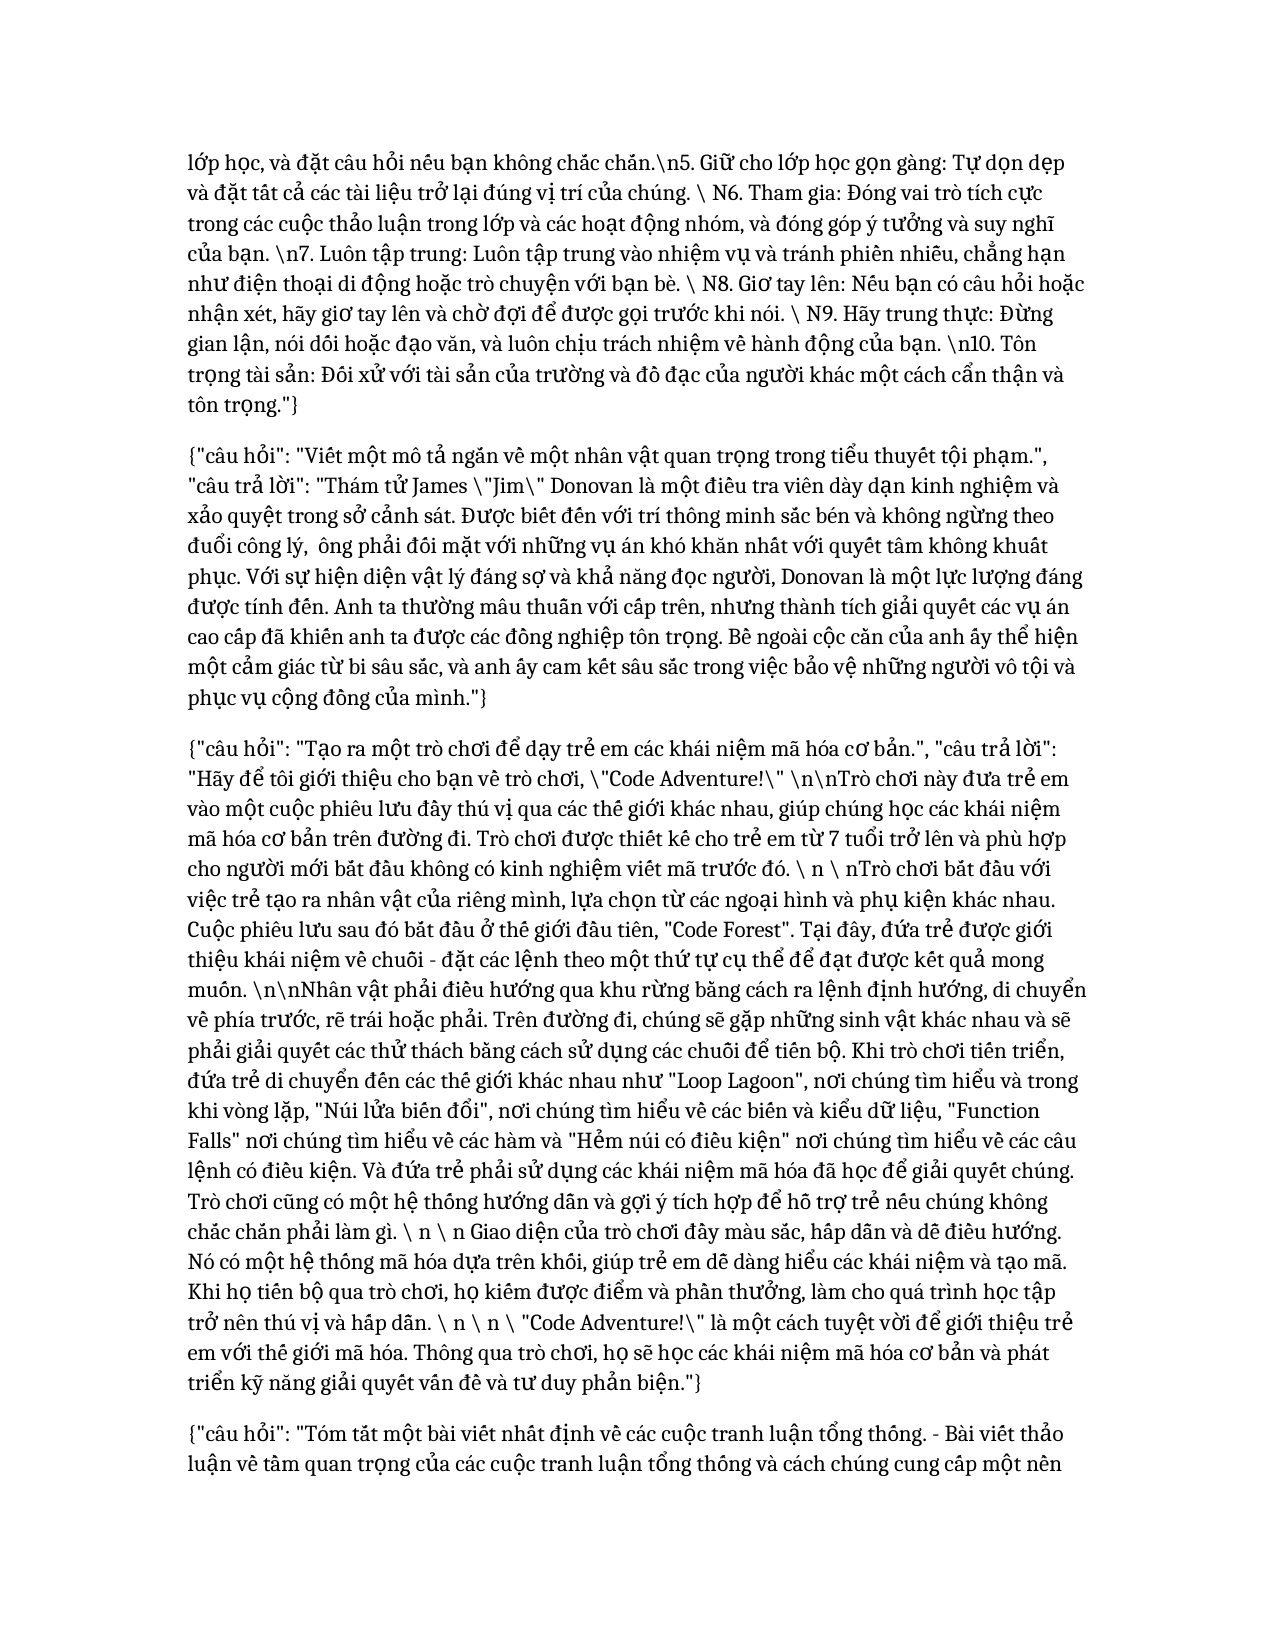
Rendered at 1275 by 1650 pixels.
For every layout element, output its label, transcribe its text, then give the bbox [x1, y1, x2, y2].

text {"câu hỏi": "Viết một mô tả ngắn về một nhân vật quan trọng trong tiểu thuyết tội phạm.", "câu trả lời": "Thám tử James \"Jim\" Donovan là một điều tra viên dày dạn kinh nghiệm và xảo quyệt trong sở cảnh sát. Được biết đến với trí thông minh sắc bén và không ngừng theo đuổi công lý, ông phải đối mặt với những vụ án khó khăn nhất với quyết tâm không khuất phục. Với sự hiện diện vật lý đáng sợ và khả năng đọc người, Donovan là một lực lượng đáng được tính đến. Anh ta thường mâu thuẫn với cấp trên, nhưng thành tích giải quyết các vụ án cao cấp đã khiến anh ta được các đồng nghiệp tôn trọng. Bề ngoài cộc cằn của anh ấy thể hiện một cảm giác từ bi sâu sắc, và anh ấy cam kết sâu sắc trong việc bảo vệ những người vô tội và phục vụ cộng đồng của mình."} [187, 443, 1087, 711]
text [187, 150, 1087, 418]
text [187, 1421, 1087, 1477]
text {"câu hỏi": "Tạo ra một trò chơi để dạy trẻ em các khái niệm mã hóa cơ bản.", "câu trả lời": "Hãy để tôi giới thiệu cho bạn về trò chơi, \"Code Adventure!\" \n\nTrò chơi này đưa trẻ em vào một cuộc phiêu lưu đầy thú vị qua các thế giới khác nhau, giúp chúng học các khái niệm mã hóa cơ bản trên đường đi. Trò chơi được thiết kế cho trẻ em từ 7 tuổi trở lên và phù hợp cho người mới bắt đầu không có kinh nghiệm viết mã trước đó. \ n \ nTrò chơi bắt đầu với việc trẻ tạo ra nhân vật của riêng mình, lựa chọn từ các ngoại hình và phụ kiện khác nhau. Cuộc phiêu lưu sau đó bắt đầu ở thế giới đầu tiên, "Code Forest". Tại đây, đứa trẻ được giới thiệu khái niệm về chuỗi - đặt các lệnh theo một thứ tự cụ thể để đạt được kết quả mong muốn. \n\nNhân vật phải điều hướng qua khu rừng bằng cách ra lệnh định hướng, di chuyển về phía trước, rẽ trái hoặc phải. Trên đường đi, chúng sẽ gặp những sinh vật khác nhau và sẽ phải giải quyết các thử thách bằng cách sử dụng các chuỗi để tiến bộ. Khi trò chơi tiến triển, đứa trẻ di chuyển đến các thế giới khác nhau như "Loop Lagoon", nơi chúng tìm hiểu và trong khi vòng lặp, "Núi lửa biến đổi", nơi chúng tìm hiểu về các biến và kiểu dữ liệu, "Function Falls" nơi chúng tìm hiểu về các hàm và "Hẻm núi có điều kiện" nơi chúng tìm hiểu về các câu lệnh có điều kiện. Và đứa trẻ phải sử dụng các khái niệm mã hóa đã học để giải quyết chúng. Trò chơi cũng có một hệ thống hướng dẫn và gợi ý tích hợp để hỗ trợ trẻ nếu chúng không chắc chắn phải làm gì. \ n \ n Giao diện của trò chơi đầy màu sắc, hấp dẫn và dễ điều hướng. Nó có một hệ thống mã hóa dựa trên khối, giúp trẻ em dễ dàng hiểu các khái niệm và tạo mã. Khi họ tiến bộ qua trò chơi, họ kiếm được điểm và phần thưởng, làm cho quá trình học tập trở nên thú vị và hấp dẫn. \ n \ n \ "Code Adventure!\" là một cách tuyệt vời để giới thiệu trẻ em với thế giới mã hóa. Thông qua trò chơi, họ sẽ học các khái niệm mã hóa cơ bản và phát triển kỹ năng giải quyết vấn đề và tư duy phản biện."} [187, 735, 1087, 1396]
